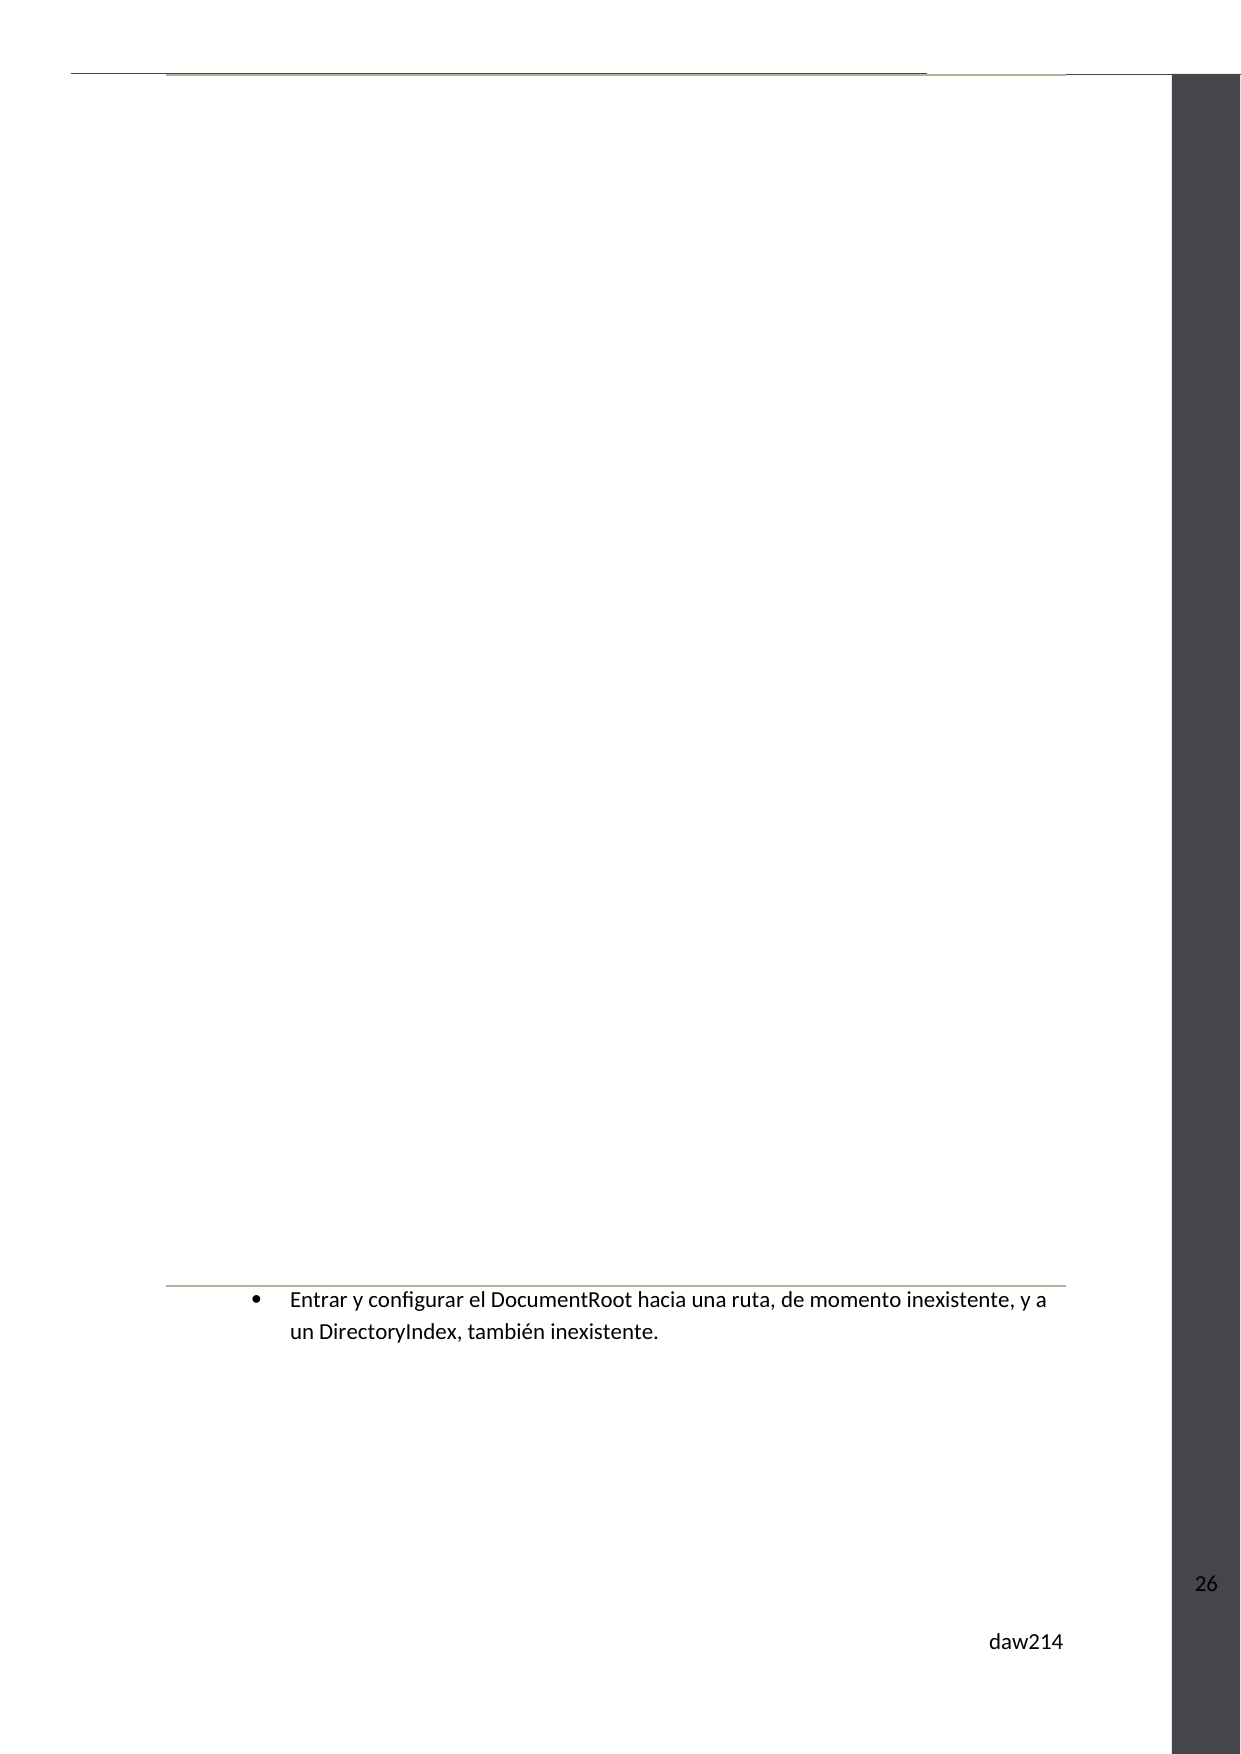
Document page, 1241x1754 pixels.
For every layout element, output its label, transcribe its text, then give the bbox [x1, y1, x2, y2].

list Entrar y configurar el DocumentRoot hacia una ruta, de momento inexistente, y a un DirectoryIndex, también inexistente. [252, 1287, 1063, 1606]
